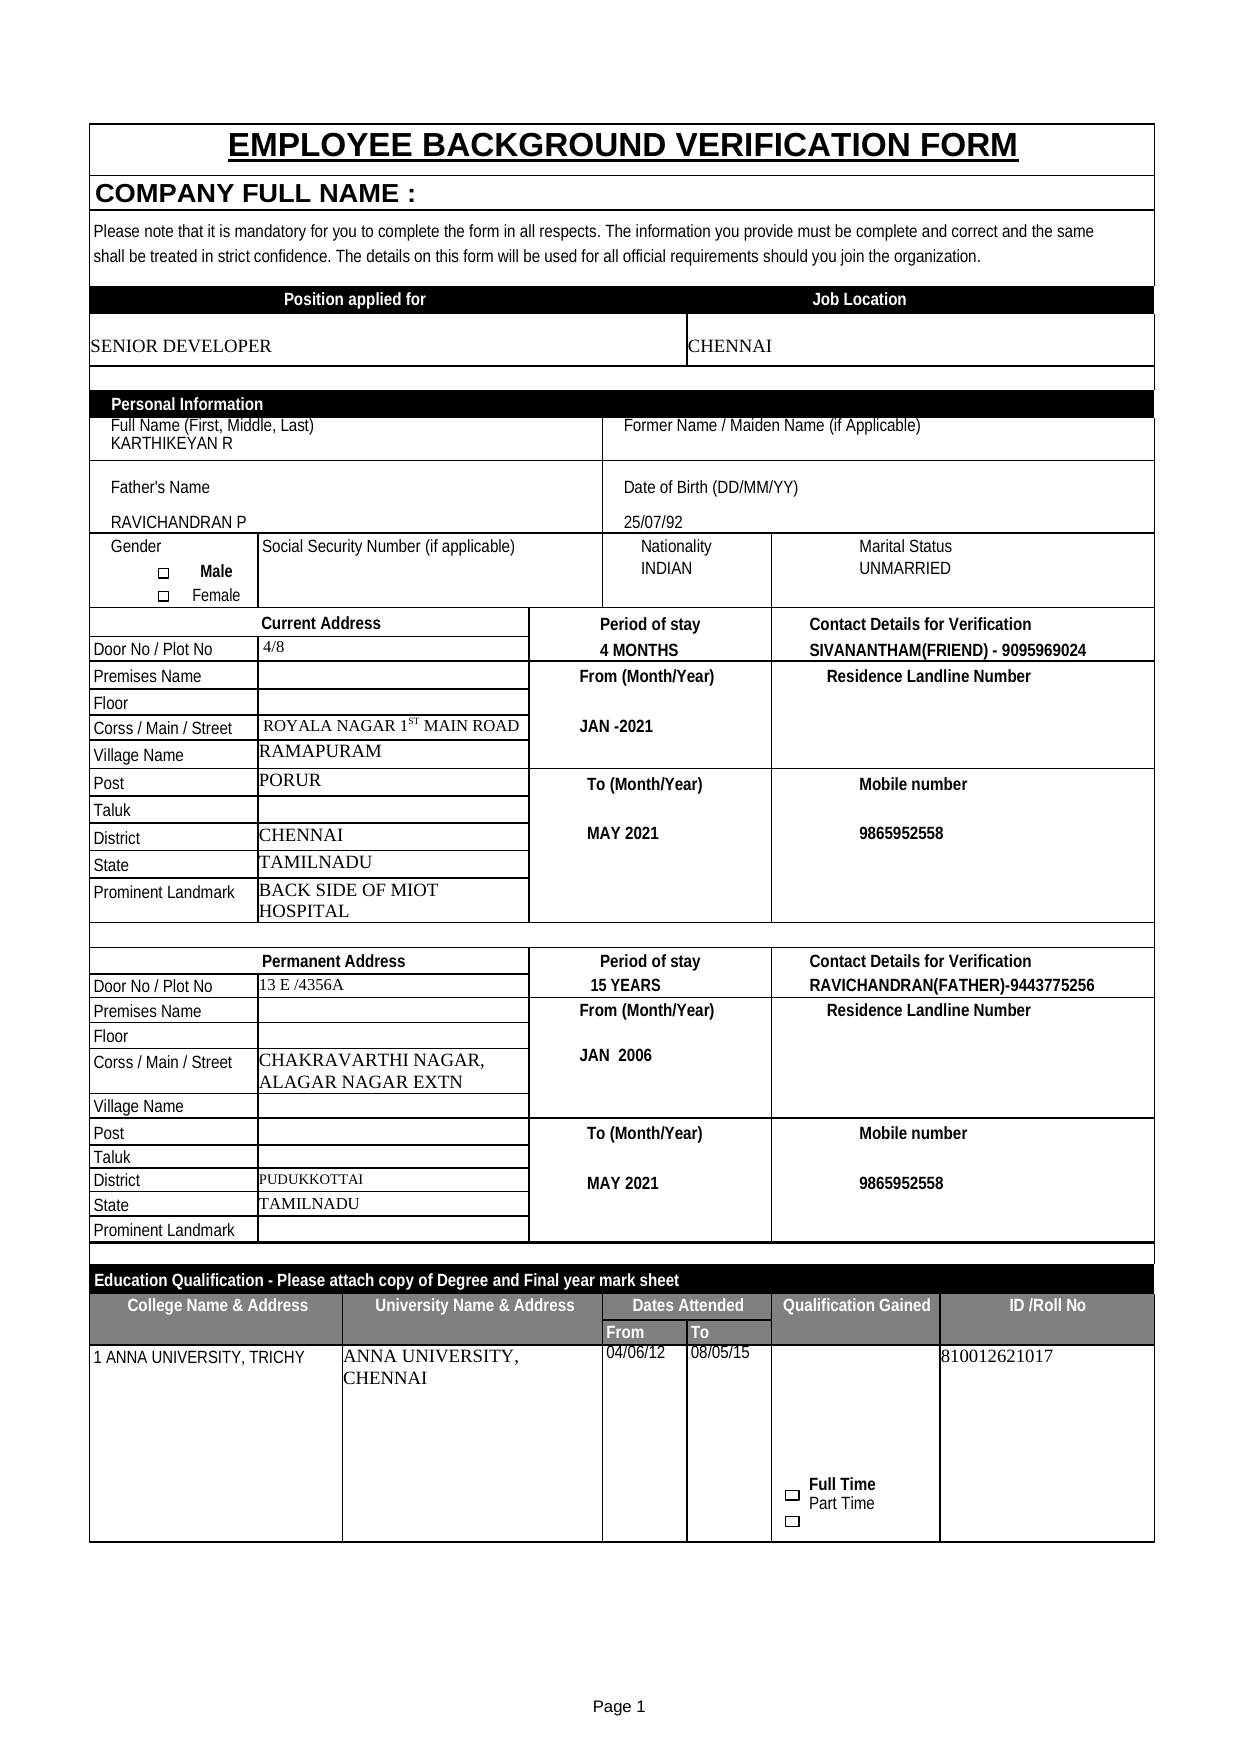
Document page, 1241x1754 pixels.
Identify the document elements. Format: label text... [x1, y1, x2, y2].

table_cell District [90, 824, 257, 850]
table_cell shall be treated in strict confidence. The details on this form will be used for all official requirements should you join the organization. [90, 243, 1154, 286]
table_cell Position applied for Job Location [89, 286, 1154, 314]
table_cell TAMILNADU [259, 851, 528, 877]
table_cell PUDUKKOTTAI [259, 1169, 528, 1191]
table_cell Corss / Main / Street [90, 1049, 257, 1092]
table_cell CHENNAI [259, 824, 528, 850]
table_cell District [90, 1169, 257, 1191]
table_cell 04/06/12 [603, 1346, 686, 1541]
table_cell [259, 797, 528, 822]
table_cell TAMILNADU [259, 1192, 528, 1215]
table_cell [259, 1119, 528, 1144]
table_cell Floor [90, 1023, 257, 1048]
table_cell Village Name [90, 1094, 257, 1117]
table_cell [90, 923, 1154, 947]
table_cell COMPANY FULL NAME : [90, 176, 1154, 209]
table_cell Social Security Number (if applicable) [259, 534, 602, 607]
table_cell [90, 367, 1154, 390]
table_cell ID /Roll No [941, 1294, 1154, 1344]
table_cell Taluk [90, 1146, 257, 1167]
table_cell Father's Name RAVICHANDRAN P [90, 461, 602, 532]
table_cell RAMAPURAM [259, 741, 528, 767]
table_cell Door No / Plot No [90, 975, 257, 997]
table_cell Post [90, 769, 257, 795]
table_cell Nationality INDIAN [603, 534, 771, 607]
table_cell Prominent Landmark [90, 879, 257, 922]
table_cell From (Month/Year) JAN 2006 [530, 998, 771, 1117]
table_cell Post [90, 1119, 257, 1144]
table_cell Door No / Plot No [90, 637, 257, 660]
table_cell University Name & Address [343, 1294, 602, 1344]
table_cell Personal Information [89, 390, 1154, 418]
table_cell [259, 1023, 528, 1048]
table_cell 08/05/15 [688, 1346, 771, 1541]
table_cell [259, 1217, 528, 1241]
table_cell From (Month/Year) JAN -2021 [530, 662, 771, 767]
table_cell Corss / Main / Street [90, 716, 257, 739]
table_cell Village Name [90, 741, 257, 767]
table_cell [259, 662, 528, 688]
table_cell Period of stay 4 MONTHS [530, 608, 771, 660]
table_cell Current Address [90, 608, 528, 636]
table_cell Former Name / Maiden Name (if Applicable) [603, 418, 1154, 460]
table_cell Dates Attended [603, 1294, 771, 1319]
table_cell 4/8 [259, 637, 528, 660]
table_cell [259, 1146, 528, 1167]
table_cell 810012621017 [941, 1346, 1154, 1541]
table_cell Please note that it is mandatory for you to complete the form in all respects. The information you provide must be complete and correct and the same [90, 211, 1154, 243]
table_cell State [90, 851, 257, 877]
table_cell Taluk [90, 797, 257, 822]
table_cell Premises Name [90, 662, 257, 688]
table_cell Permanent Address [90, 948, 528, 973]
table_cell Mobile number 9865952558 [772, 1119, 1154, 1241]
table_cell [90, 1244, 1154, 1264]
table_cell Premises Name [90, 998, 257, 1022]
table_cell Period of stay 15 YEARS [530, 948, 771, 997]
table_cell Full Time Part Time [772, 1346, 939, 1541]
table_cell SENIOR DEVELOPER [90, 314, 686, 365]
table_cell 1 ANNA UNIVERSITY, TRICHY [90, 1346, 342, 1541]
table_cell CHAKRAVARTHI NAGAR, ALAGAR NAGAR EXTN [259, 1049, 528, 1092]
table_cell Contact Details for Verification SIVANANTHAM(FRIEND) - 9095969024 [772, 608, 1154, 660]
table_cell Female [90, 581, 257, 607]
table_cell Full Name (First, Middle, Last) KARTHIKEYAN R [90, 418, 602, 460]
table_cell 13 E /4356A [259, 975, 528, 997]
table_cell [259, 1094, 528, 1117]
table_cell Marital Status UNMARRIED [772, 534, 1154, 607]
table_cell Prominent Landmark [90, 1217, 257, 1241]
table_cell Floor [90, 690, 257, 714]
table_cell ROYALA NAGAR 1ST MAIN ROAD [259, 716, 528, 739]
table_header EMPLOYEE BACKGROUND VERIFICATION FORM [90, 125, 1154, 174]
table_cell [259, 998, 528, 1022]
table_cell [259, 690, 528, 714]
table_cell Contact Details for Verification RAVICHANDRAN(FATHER)-9443775256 [772, 948, 1154, 997]
table_cell Residence Landline Number [772, 662, 1154, 767]
table_cell Male [90, 556, 257, 581]
table_cell Mobile number 9865952558 [772, 769, 1154, 922]
table_cell From [603, 1321, 686, 1344]
table_cell To (Month/Year) MAY 2021 [530, 769, 771, 922]
table_cell PORUR [259, 769, 528, 795]
table_cell College Name & Address [90, 1294, 342, 1344]
table_cell To (Month/Year) MAY 2021 [530, 1119, 771, 1241]
table_cell ANNA UNIVERSITY, CHENNAI [343, 1346, 602, 1541]
table_cell State [90, 1192, 257, 1215]
table_cell To [688, 1321, 771, 1344]
table_cell BACK SIDE OF MIOT HOSPITAL [259, 879, 528, 922]
table_cell Education Qualification - Please attach copy of Degree and Final year mark sheet [89, 1264, 1154, 1294]
table_cell CHENNAI [688, 314, 1154, 365]
table_cell Date of Birth (DD/MM/YY) 25/07/92 [603, 461, 1154, 532]
table_cell Gender [90, 534, 257, 556]
table_cell Residence Landline Number [772, 998, 1154, 1117]
table_cell Qualification Gained [772, 1294, 939, 1344]
